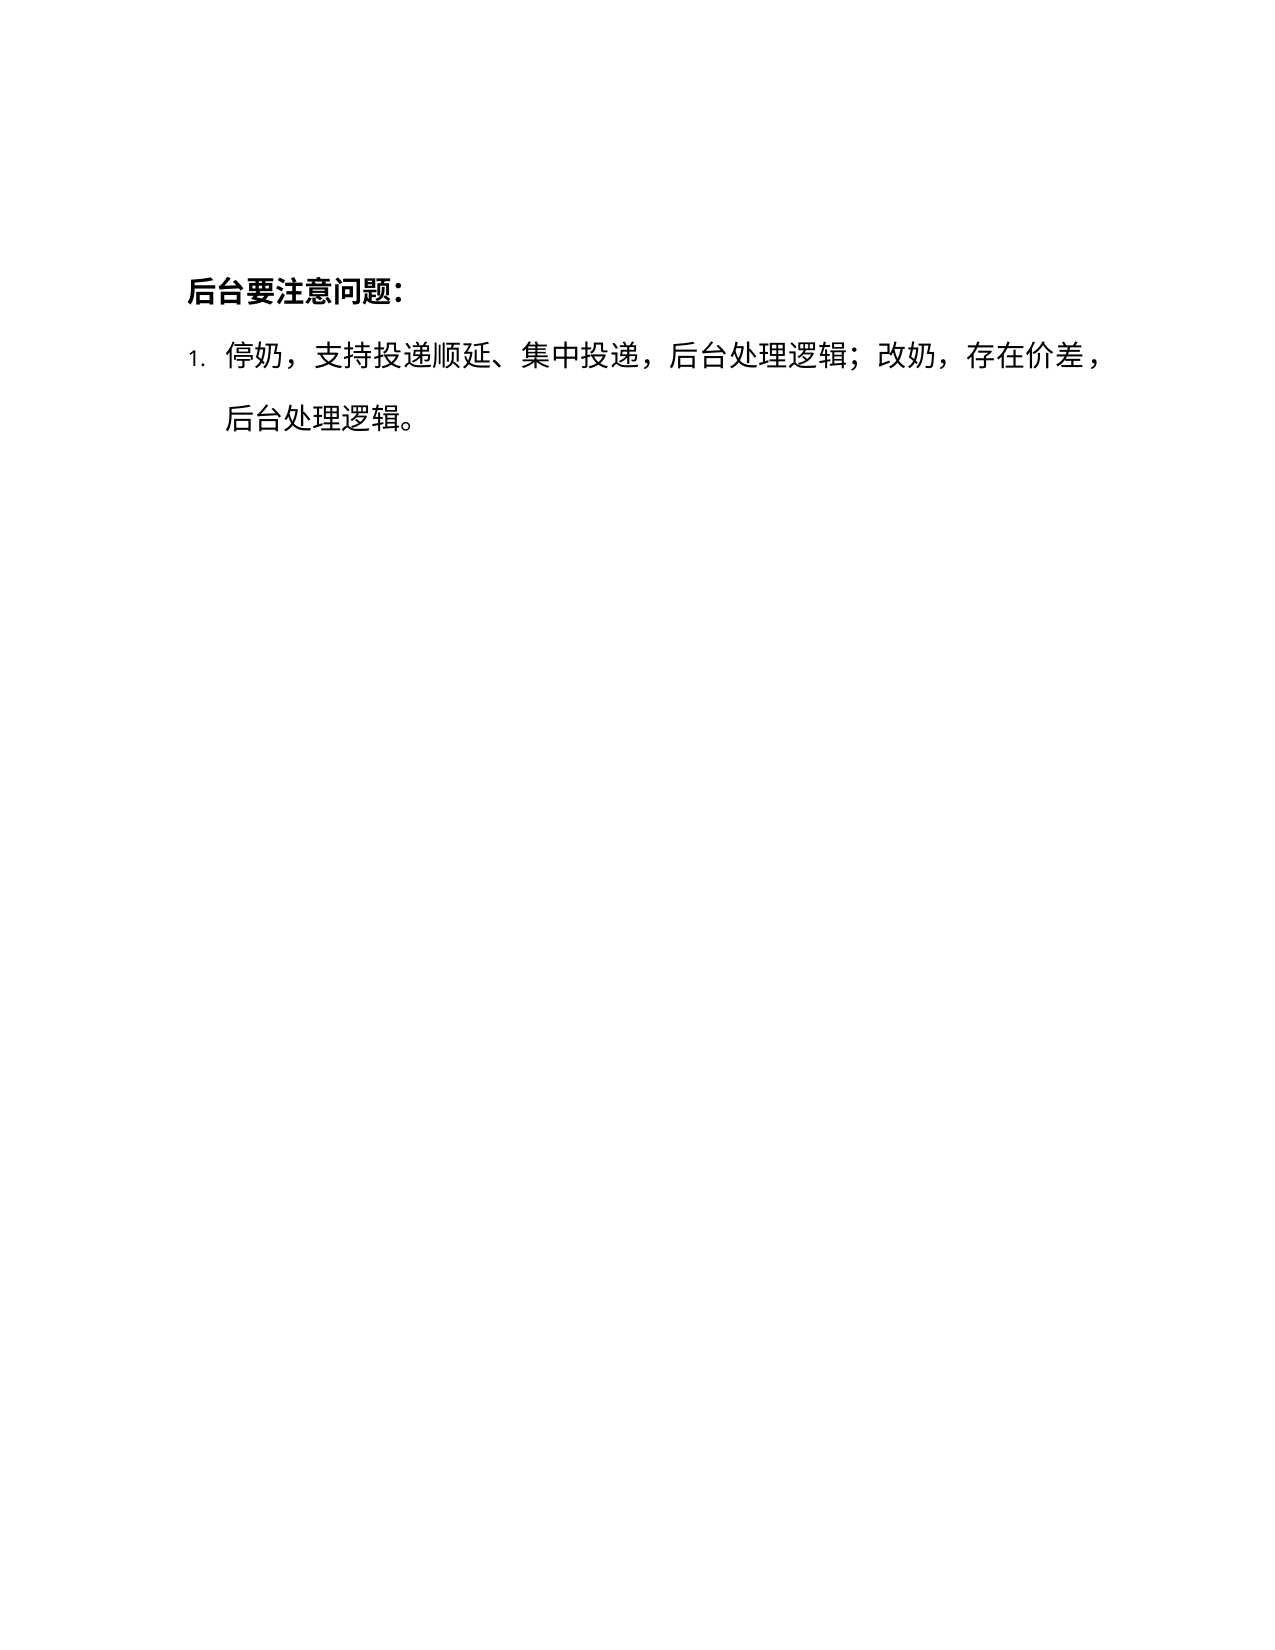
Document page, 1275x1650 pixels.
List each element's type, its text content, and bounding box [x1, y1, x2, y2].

text 后台要注意问题： [187, 269, 1087, 311]
list 停奶，支持投递顺延、集中投递，后台处理逻辑；改奶，存在价差，后台处理逻辑。 [187, 332, 1087, 438]
